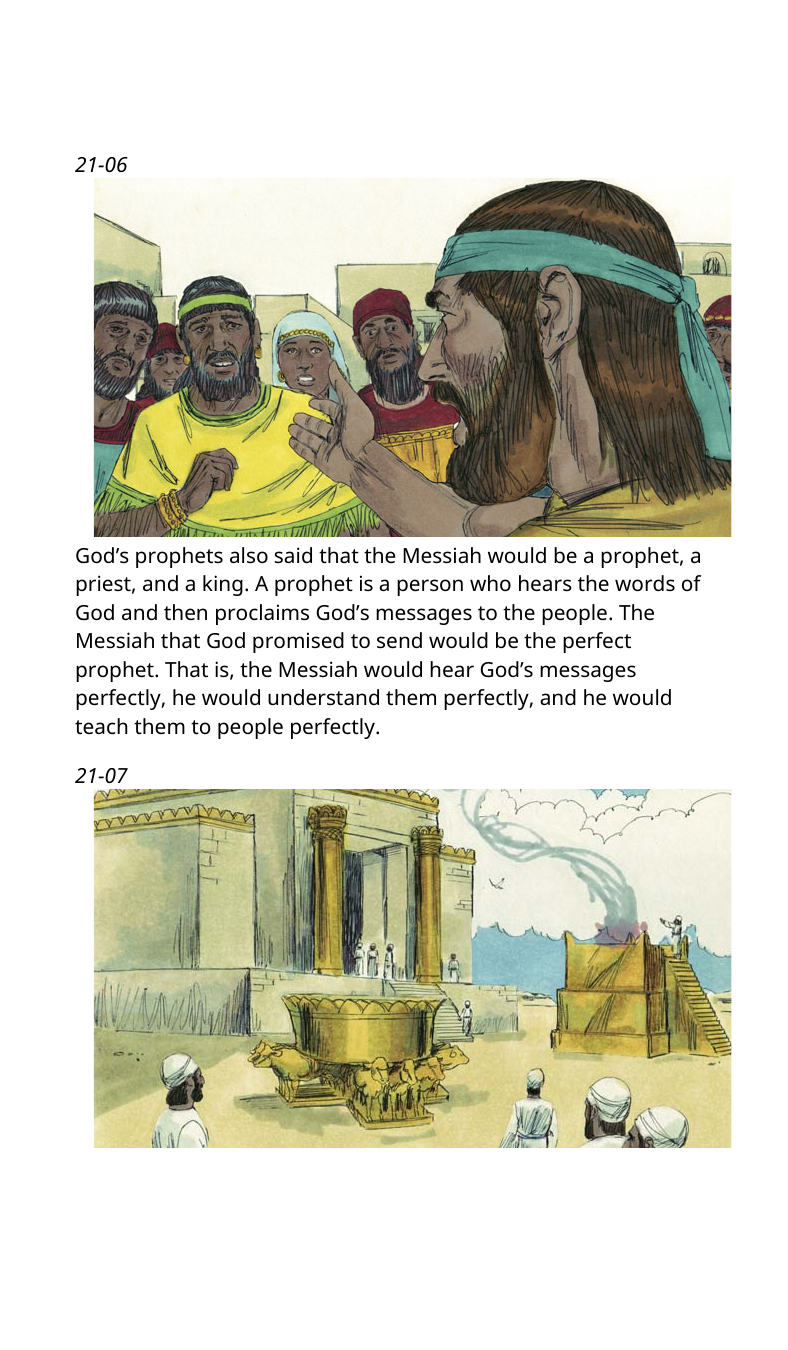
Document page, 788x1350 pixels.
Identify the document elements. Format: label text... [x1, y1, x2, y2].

subtitle 21-06 [75, 150, 712, 178]
picture [93, 178, 732, 537]
text God’s prophets also said that the Messiah would be a prophet, a priest, and a king. A prophet is a person who hears the words of God and then proclaims God’s messages to the people. The Messiah that God promised to send would be the perfect prophet. That is, the Messiah would hear God’s messages perfectly, he would understand them perfectly, and he would teach them to people perfectly. [75, 541, 712, 740]
picture [93, 789, 732, 1148]
subtitle 21-07 [75, 761, 712, 789]
